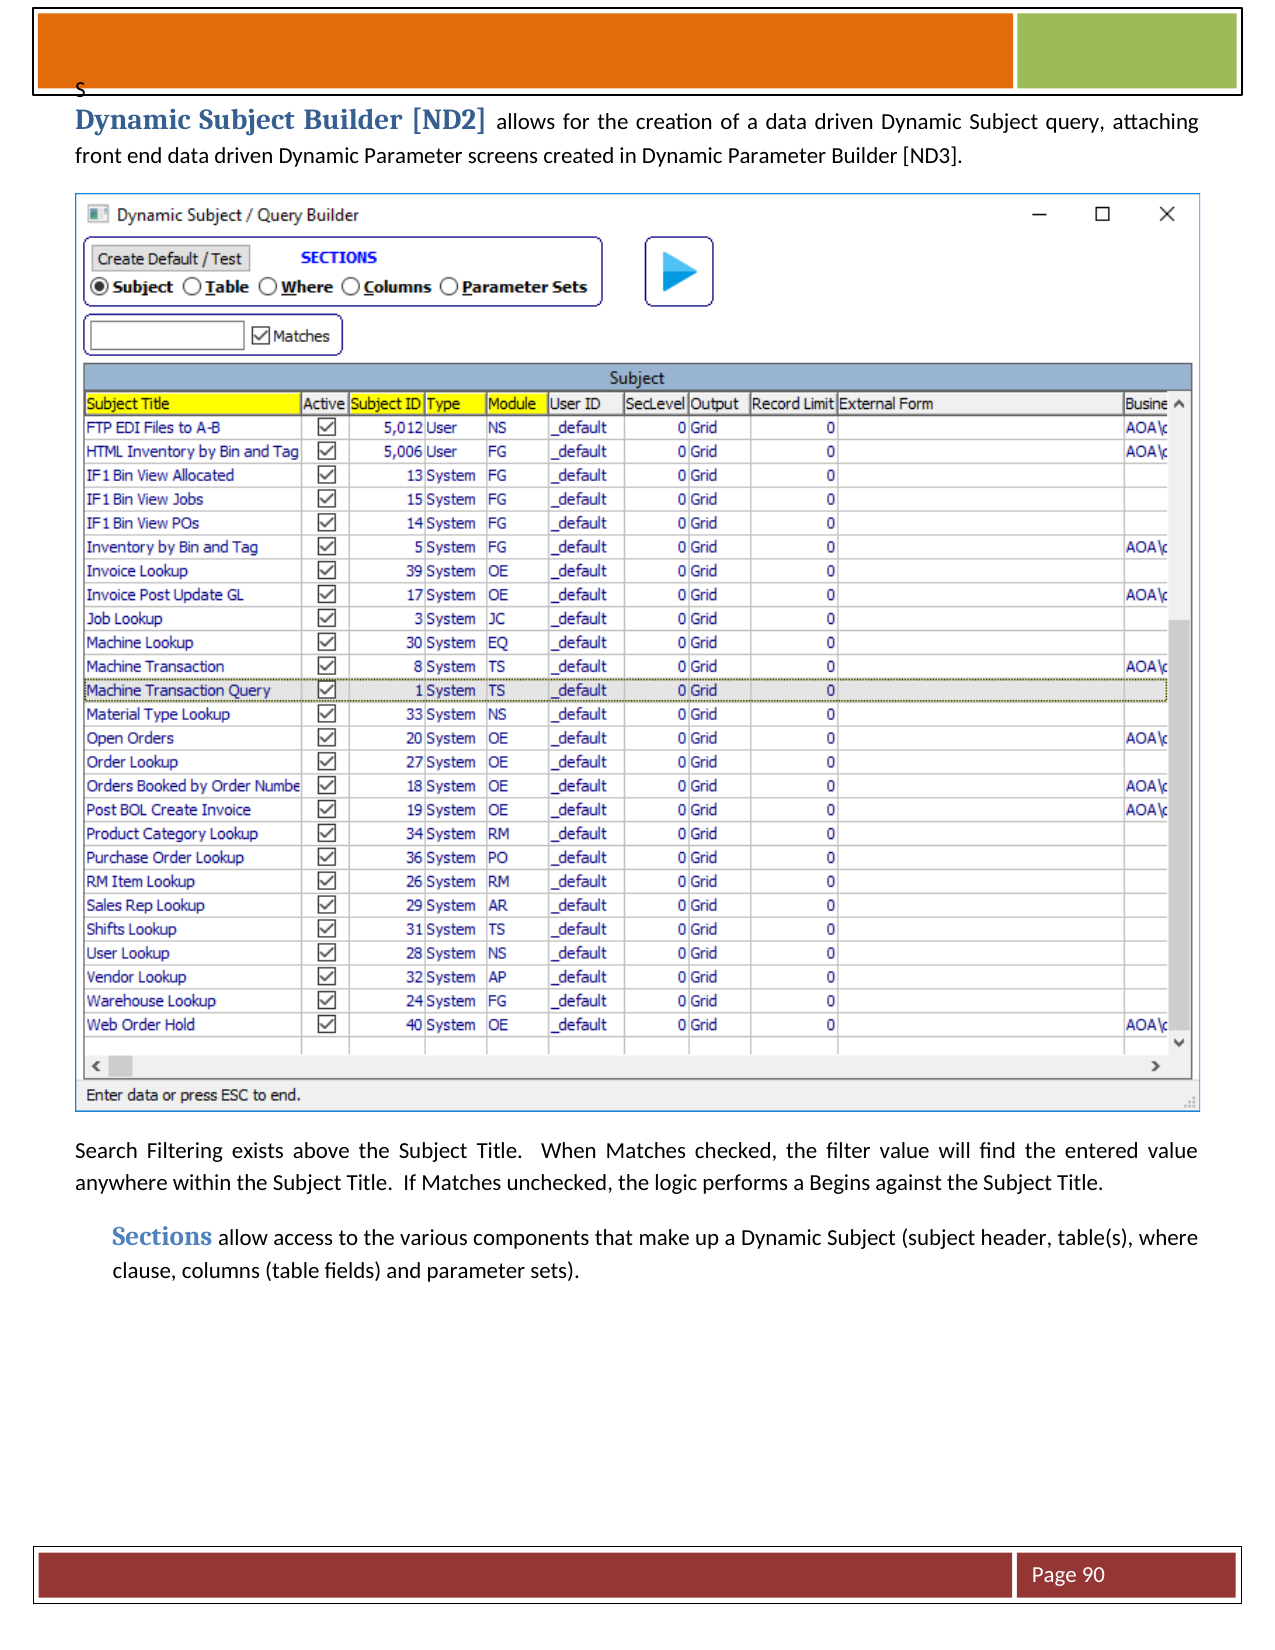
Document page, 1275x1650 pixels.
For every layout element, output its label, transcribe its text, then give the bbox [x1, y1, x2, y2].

text Dynamic Subject Builder [ND2] allows for the creation of a data driven Dynamic Subject query, attaching front end data driven Dynamic Parameter screens created in Dynamic Parameter Builder [ND3]. [75, 103, 1200, 169]
picture [75, 193, 1200, 1112]
text Sections allow access to the various components that make up a Dynamic Subject (subject header, table(s), where clause, columns (table fields) and parameter sets). [112, 1221, 1200, 1285]
text Search Filtering exists above the Subject Title. When Matches checked, the filter value will find the entered value anywhere within the Subject Title. If Matches unchecked, the logic performs a Begins against the Subject Title. [75, 1136, 1200, 1196]
